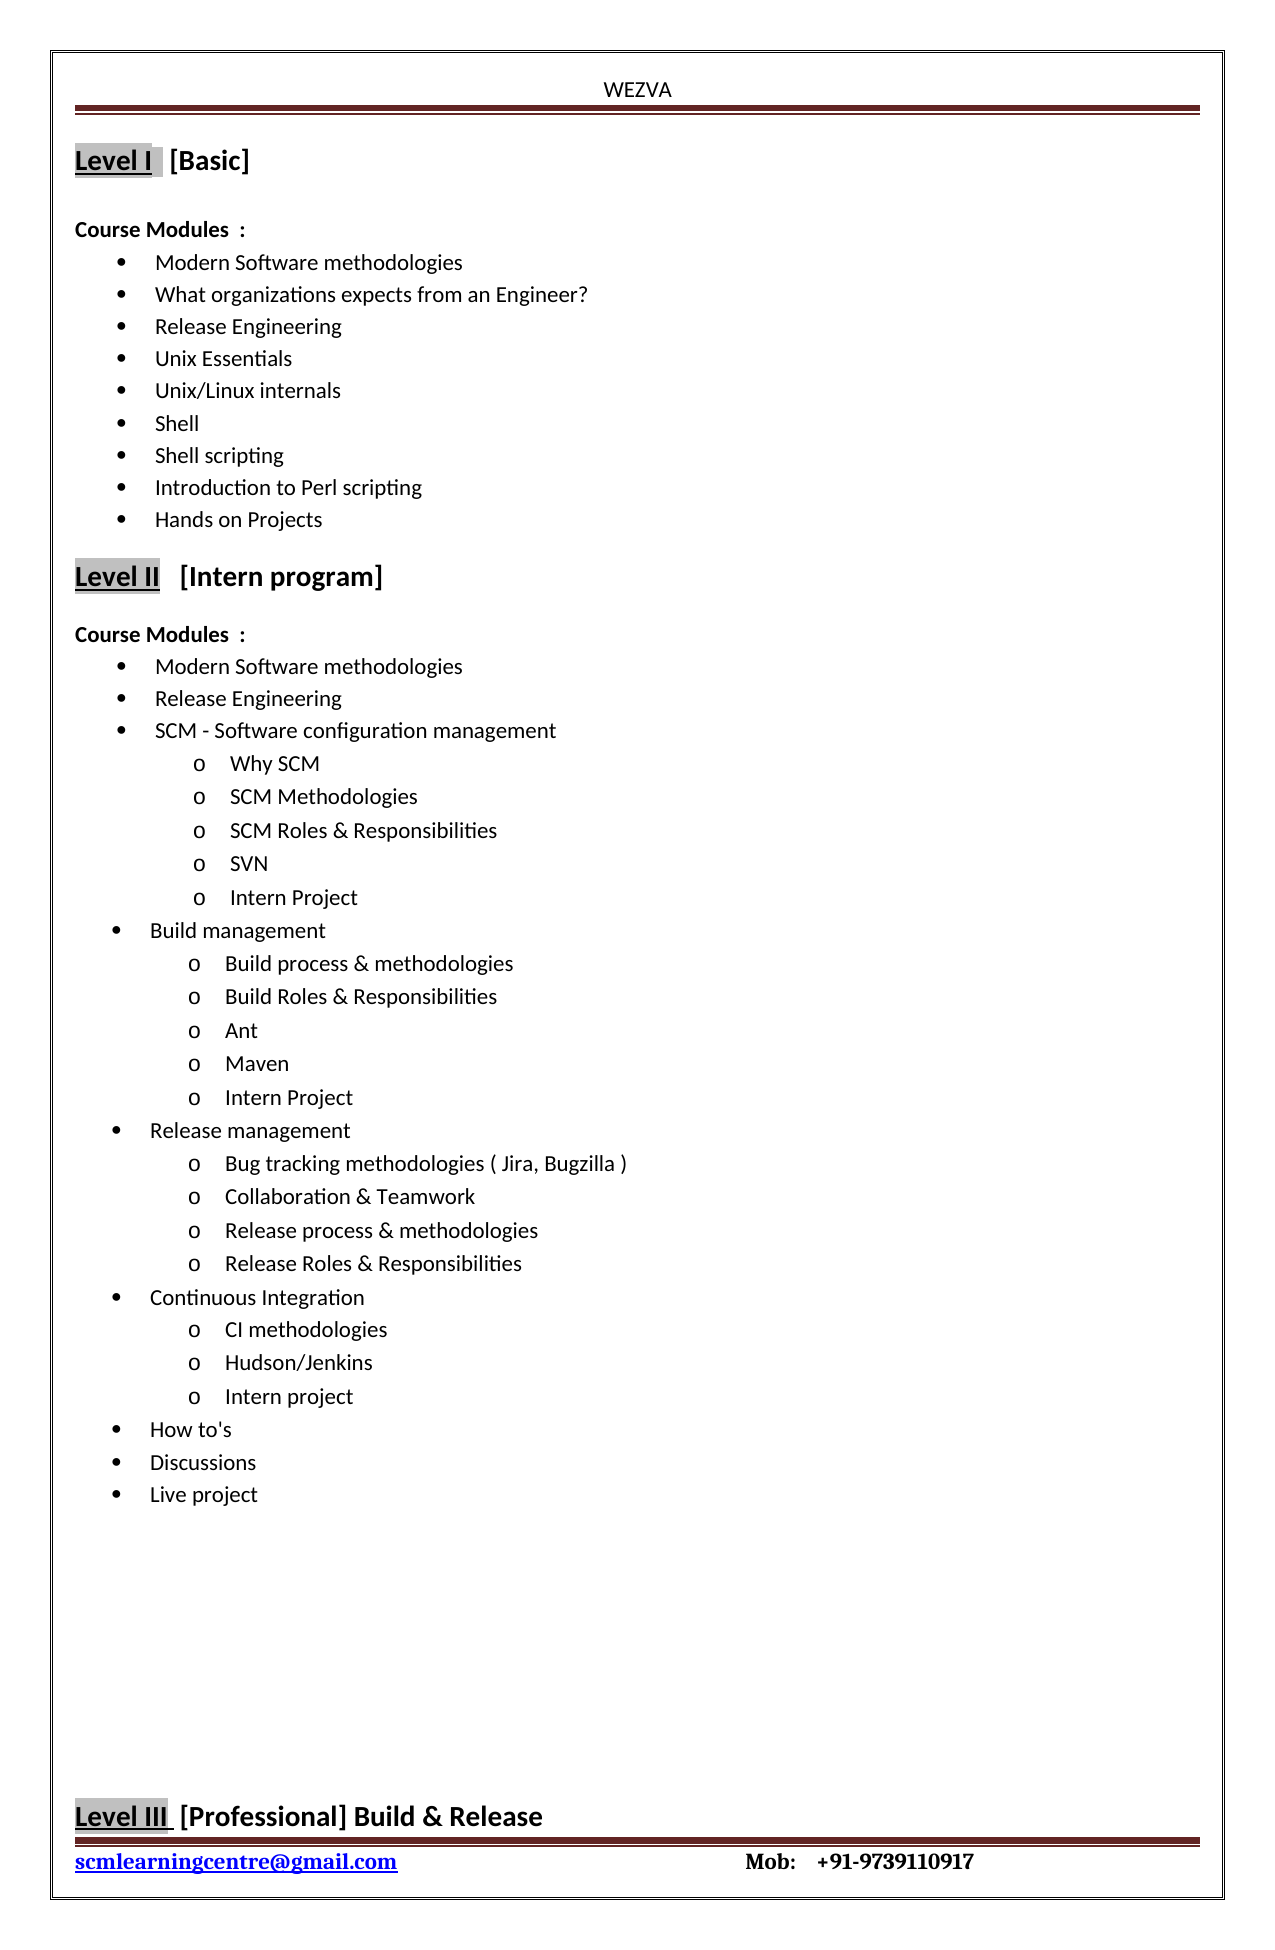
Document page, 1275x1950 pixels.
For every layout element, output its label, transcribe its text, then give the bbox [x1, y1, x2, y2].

list Unix/Linux internals [117, 377, 1200, 404]
list Modern Software methodologies [117, 248, 1200, 276]
list SCM Methodologies [192, 782, 1200, 812]
list Intern project [187, 1382, 1200, 1411]
list Build management [112, 917, 1200, 944]
list Release Roles & Responsibilities [187, 1249, 1200, 1278]
list Release management [112, 1116, 1200, 1144]
list Bug tracking methodologies ( Jira, Bugzilla ) [187, 1149, 1200, 1178]
list What organizations expects from an Engineer? [117, 280, 1200, 308]
list CI methodologies [187, 1315, 1200, 1344]
list Shell scripting [117, 441, 1200, 469]
list Intern Project [192, 883, 1200, 912]
list Unix Essentials [117, 344, 1200, 372]
list How to's [112, 1416, 1200, 1444]
list Intern Project [187, 1083, 1200, 1112]
list SCM Roles & Responsibilities [192, 816, 1200, 845]
text Level I [Basic] [75, 142, 1200, 178]
list Release Engineering [117, 684, 1200, 712]
text Level III [Professional] Build & Release [168, 1798, 1200, 1834]
list SCM - Software configuration management [117, 717, 1200, 745]
list Discussions [112, 1448, 1200, 1476]
list Shell [117, 409, 1200, 437]
list Build process & methodologies [187, 949, 1200, 978]
list Build Roles & Responsibilities [187, 982, 1200, 1011]
list Maven [187, 1049, 1200, 1078]
list Introduction to Perl scripting [117, 473, 1200, 501]
list Hands on Projects [117, 505, 1200, 533]
text Course Modules : [75, 620, 1200, 648]
text Course Modules : [75, 216, 1200, 244]
list Continuous Integration [112, 1283, 1200, 1311]
list Release process & methodologies [187, 1216, 1200, 1245]
list Collaboration & Teamwork [187, 1182, 1200, 1211]
list Live project [112, 1480, 1200, 1508]
list Why SCM [192, 749, 1200, 778]
list SVN [192, 849, 1200, 879]
list Release Engineering [117, 312, 1200, 340]
list Ant [187, 1016, 1200, 1045]
text Level II [Intern program] [160, 558, 1200, 594]
list Modern Software methodologies [117, 652, 1200, 680]
list Hudson/Jenkins [187, 1348, 1200, 1378]
